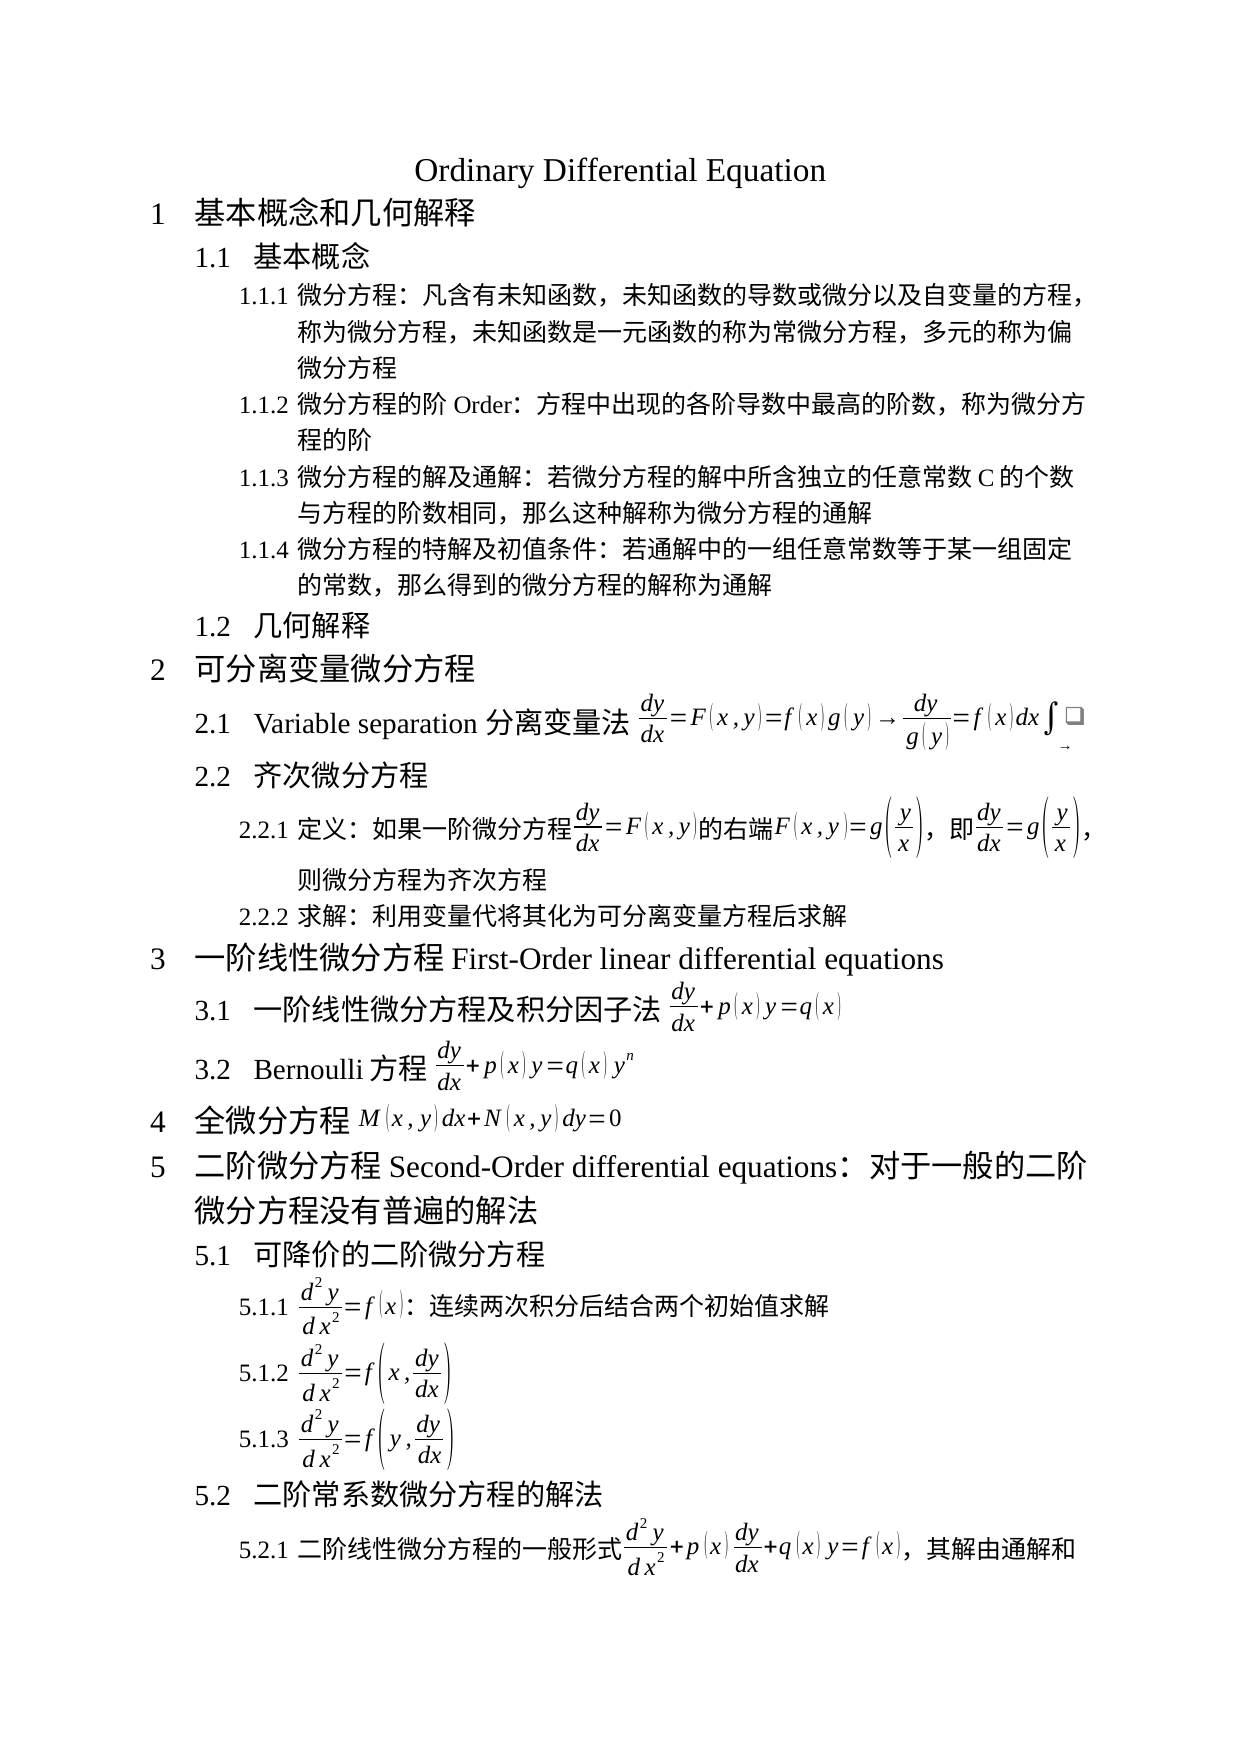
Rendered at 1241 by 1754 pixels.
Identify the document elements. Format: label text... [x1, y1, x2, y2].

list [239, 1514, 1090, 1580]
list 二阶微分方程 Second-Order differential equations：对于一般的二阶微分方程没有普遍的解法 [150, 1141, 1090, 1232]
list ：连续两次积分后结合两个初始值求解 [239, 1274, 1090, 1340]
list 几何解释 [194, 602, 1090, 644]
list 全微分方程 [150, 1096, 1090, 1141]
list 齐次微分方程 [194, 753, 1090, 795]
list 微分方程的解及通解：若微分方程的解中所含独立的任意常数C的个数与方程的阶数相同，那么这种解称为微分方程的通解 [239, 457, 1090, 529]
list 可分离变量微分方程 [150, 644, 1090, 689]
list Variable separation 分离变量法 [194, 689, 1090, 753]
list 二阶常系数微分方程的解法 [194, 1472, 1090, 1514]
list 基本概念和几何解释 [150, 188, 1090, 233]
list 一阶线性微分方程 First-Order linear differential equations [150, 933, 1090, 978]
list 定义：如果一阶微分方程的右端，即，则微分方程为齐次方程 [239, 795, 1090, 897]
list 求解：利用变量代将其化为可分离变量方程后求解 [239, 897, 1090, 933]
list 基本概念 [194, 233, 1090, 276]
list 微分方程的阶 Order：方程中出现的各阶导数中最高的阶数，称为微分方程的阶 [239, 384, 1090, 457]
list 微分方程的特解及初值条件：若通解中的一组任意常数等于某一组固定的常数，那么得到的微分方程的解称为通解 [239, 529, 1090, 602]
list Bernoulli方程 [194, 1037, 1090, 1096]
list 一阶线性微分方程及积分因子法 [194, 978, 1090, 1037]
list 微分方程：凡含有未知函数，未知函数的导数或微分以及自变量的方程，称为微分方程，未知函数是一元函数的称为常微分方程，多元的称为偏微分方程 [239, 276, 1090, 384]
text Ordinary Differential Equation [150, 150, 1090, 188]
list 可降价的二阶微分方程 [194, 1232, 1090, 1274]
